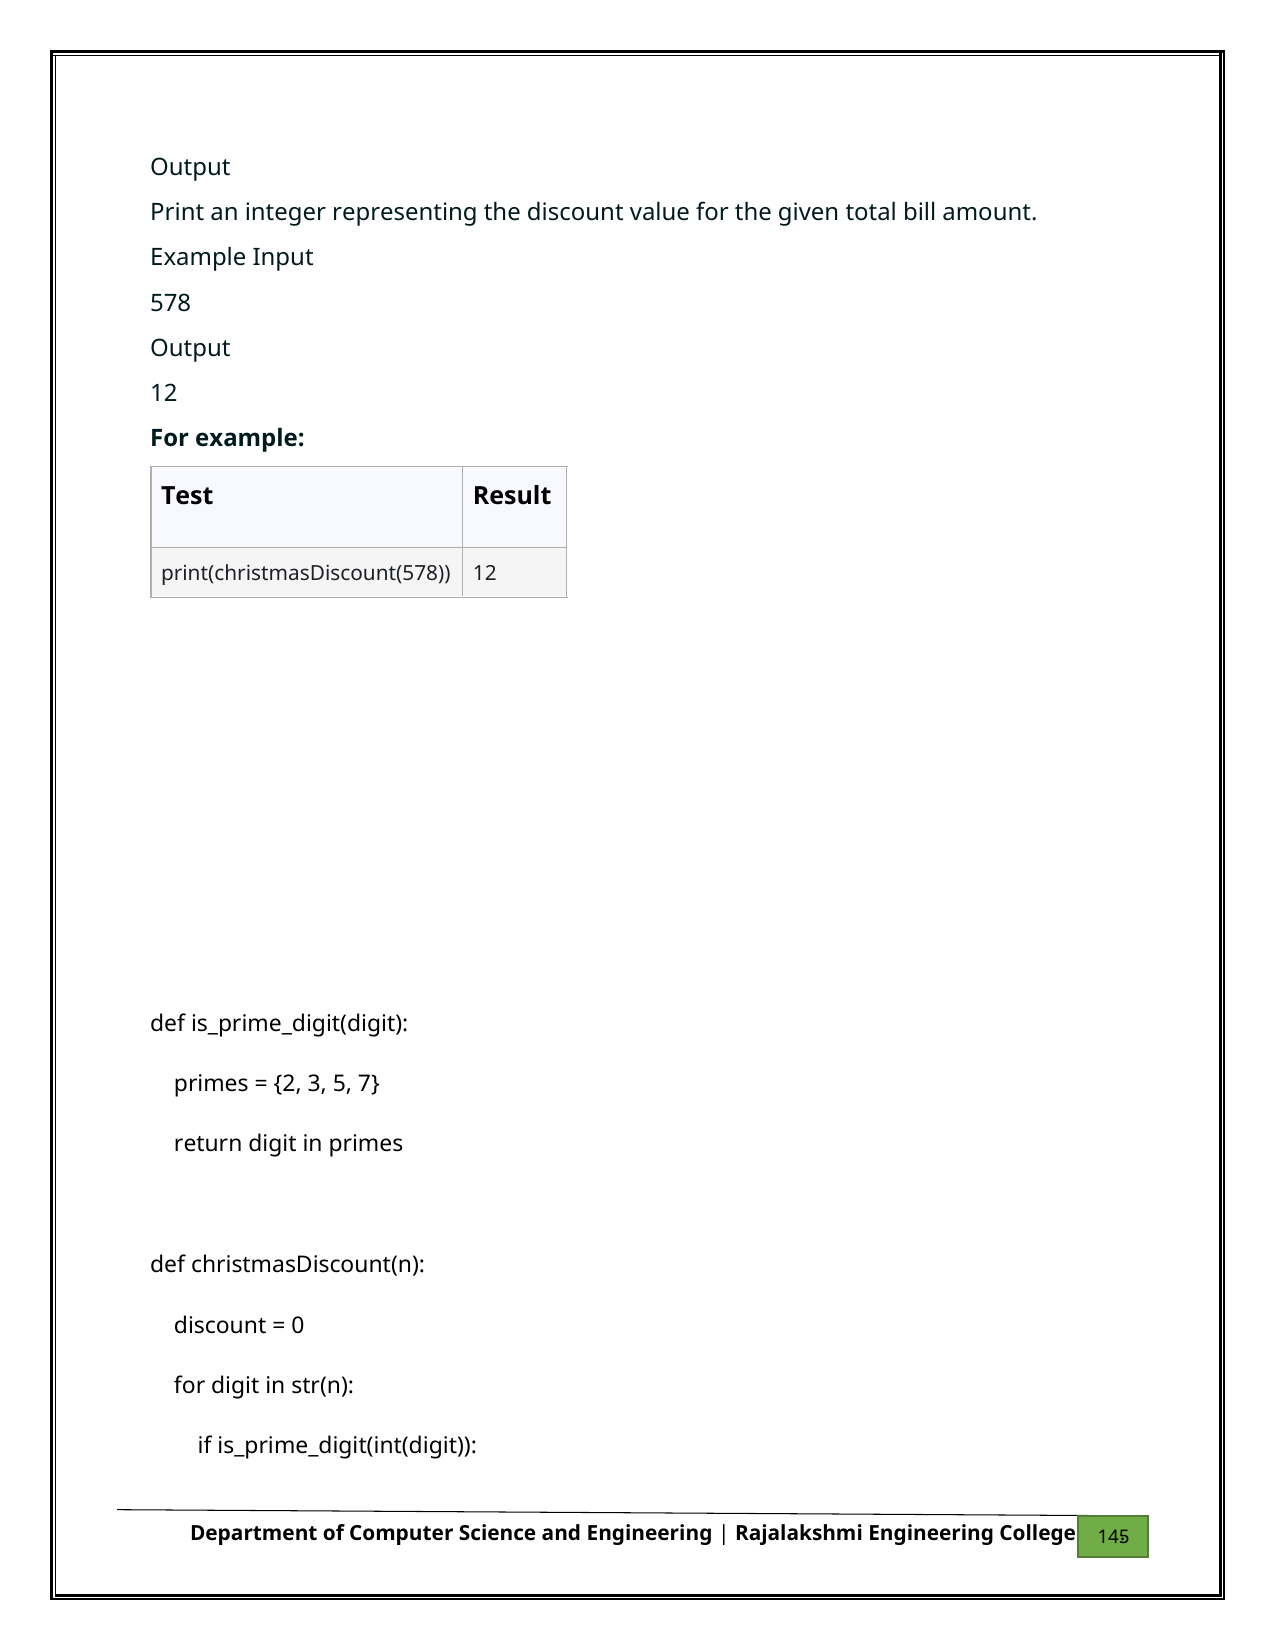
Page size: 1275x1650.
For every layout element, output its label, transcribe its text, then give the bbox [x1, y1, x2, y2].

text 12 [150, 376, 1125, 408]
text For example: [150, 421, 1125, 453]
text Example Input [150, 240, 1125, 273]
text return digit in primes [150, 1127, 1125, 1158]
text discount = 0 [150, 1308, 1125, 1340]
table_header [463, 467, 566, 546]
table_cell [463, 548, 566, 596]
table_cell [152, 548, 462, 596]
text 578 [150, 285, 1125, 318]
text if is_prime_digit(int(digit)): [150, 1429, 1125, 1461]
text def christmasDiscount(n): [150, 1248, 1125, 1279]
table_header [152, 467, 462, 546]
text Output [150, 330, 1125, 363]
text for digit in str(n): [150, 1369, 1125, 1400]
text primes = {2, 3, 5, 7} [150, 1067, 1125, 1098]
text def is_prime_digit(digit): [150, 1006, 1125, 1038]
text Output [150, 150, 1125, 183]
text Print an integer representing the discount value for the given total bill amount. [150, 195, 1125, 228]
